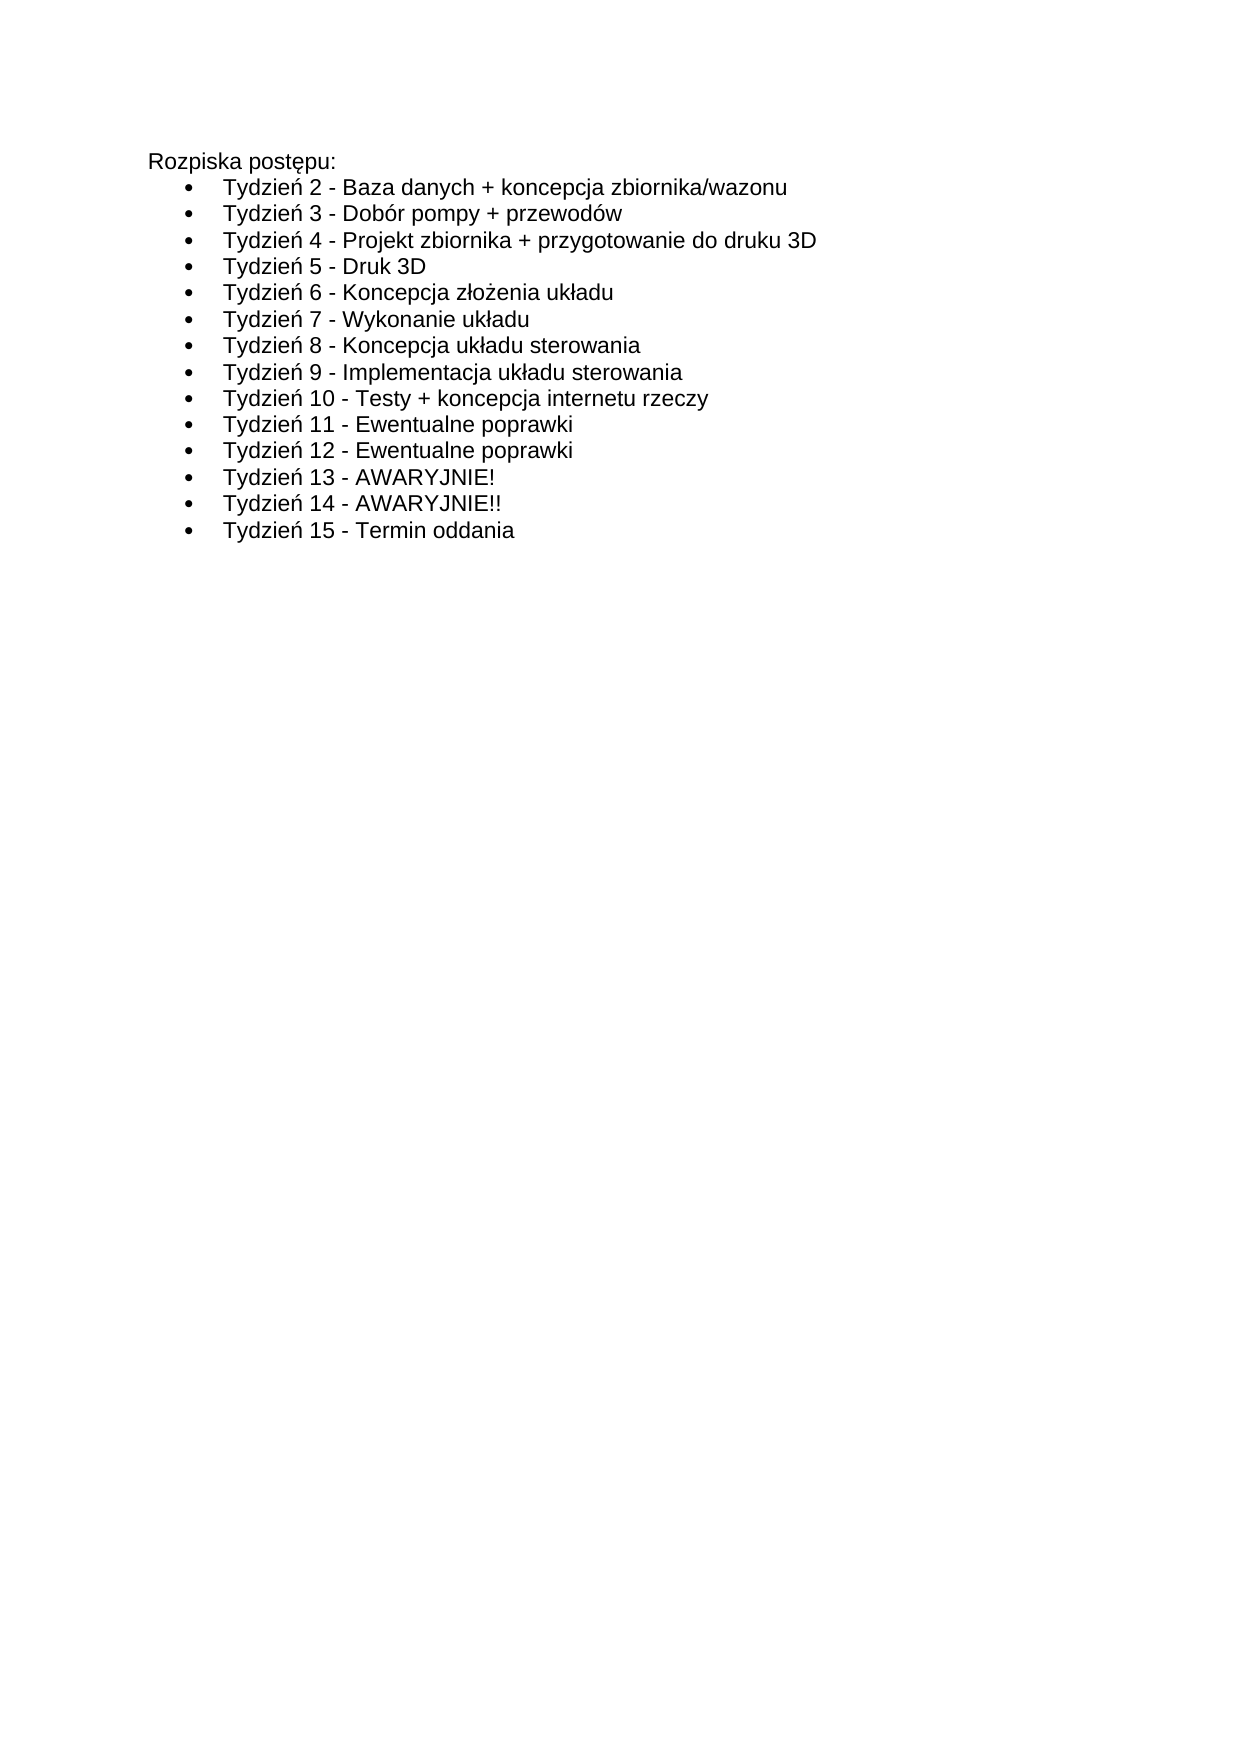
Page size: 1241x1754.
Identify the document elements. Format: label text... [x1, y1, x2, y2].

list Tydzień 10 - Testy + koncepcja internetu rzeczy [185, 385, 1093, 411]
list Tydzień 15 - Termin oddania [185, 517, 1093, 543]
list Tydzień 11 - Ewentualne poprawki [185, 411, 1093, 437]
list Tydzień 14 - AWARYJNIE!! [185, 490, 1093, 517]
list Tydzień 6 - Koncepcja złożenia układu [185, 279, 1093, 306]
list Tydzień 4 - Projekt zbiornika + przygotowanie do druku 3D [185, 227, 1093, 253]
list Tydzień 5 - Druk 3D [185, 253, 1093, 279]
list Tydzień 9 - Implementacja układu sterowania [185, 358, 1093, 385]
list Tydzień 13 - AWARYJNIE! [185, 464, 1093, 490]
text Rozpiska postępu: [148, 148, 1093, 174]
list Tydzień 7 - Wykonanie układu [185, 306, 1093, 332]
list Tydzień 3 - Dobór pompy + przewodów [185, 200, 1093, 227]
list Tydzień 8 - Koncepcja układu sterowania [185, 332, 1093, 358]
list Tydzień 12 - Ewentualne poprawki [185, 437, 1093, 464]
list Tydzień 2 - Baza danych + koncepcja zbiornika/wazonu [185, 174, 1093, 200]
